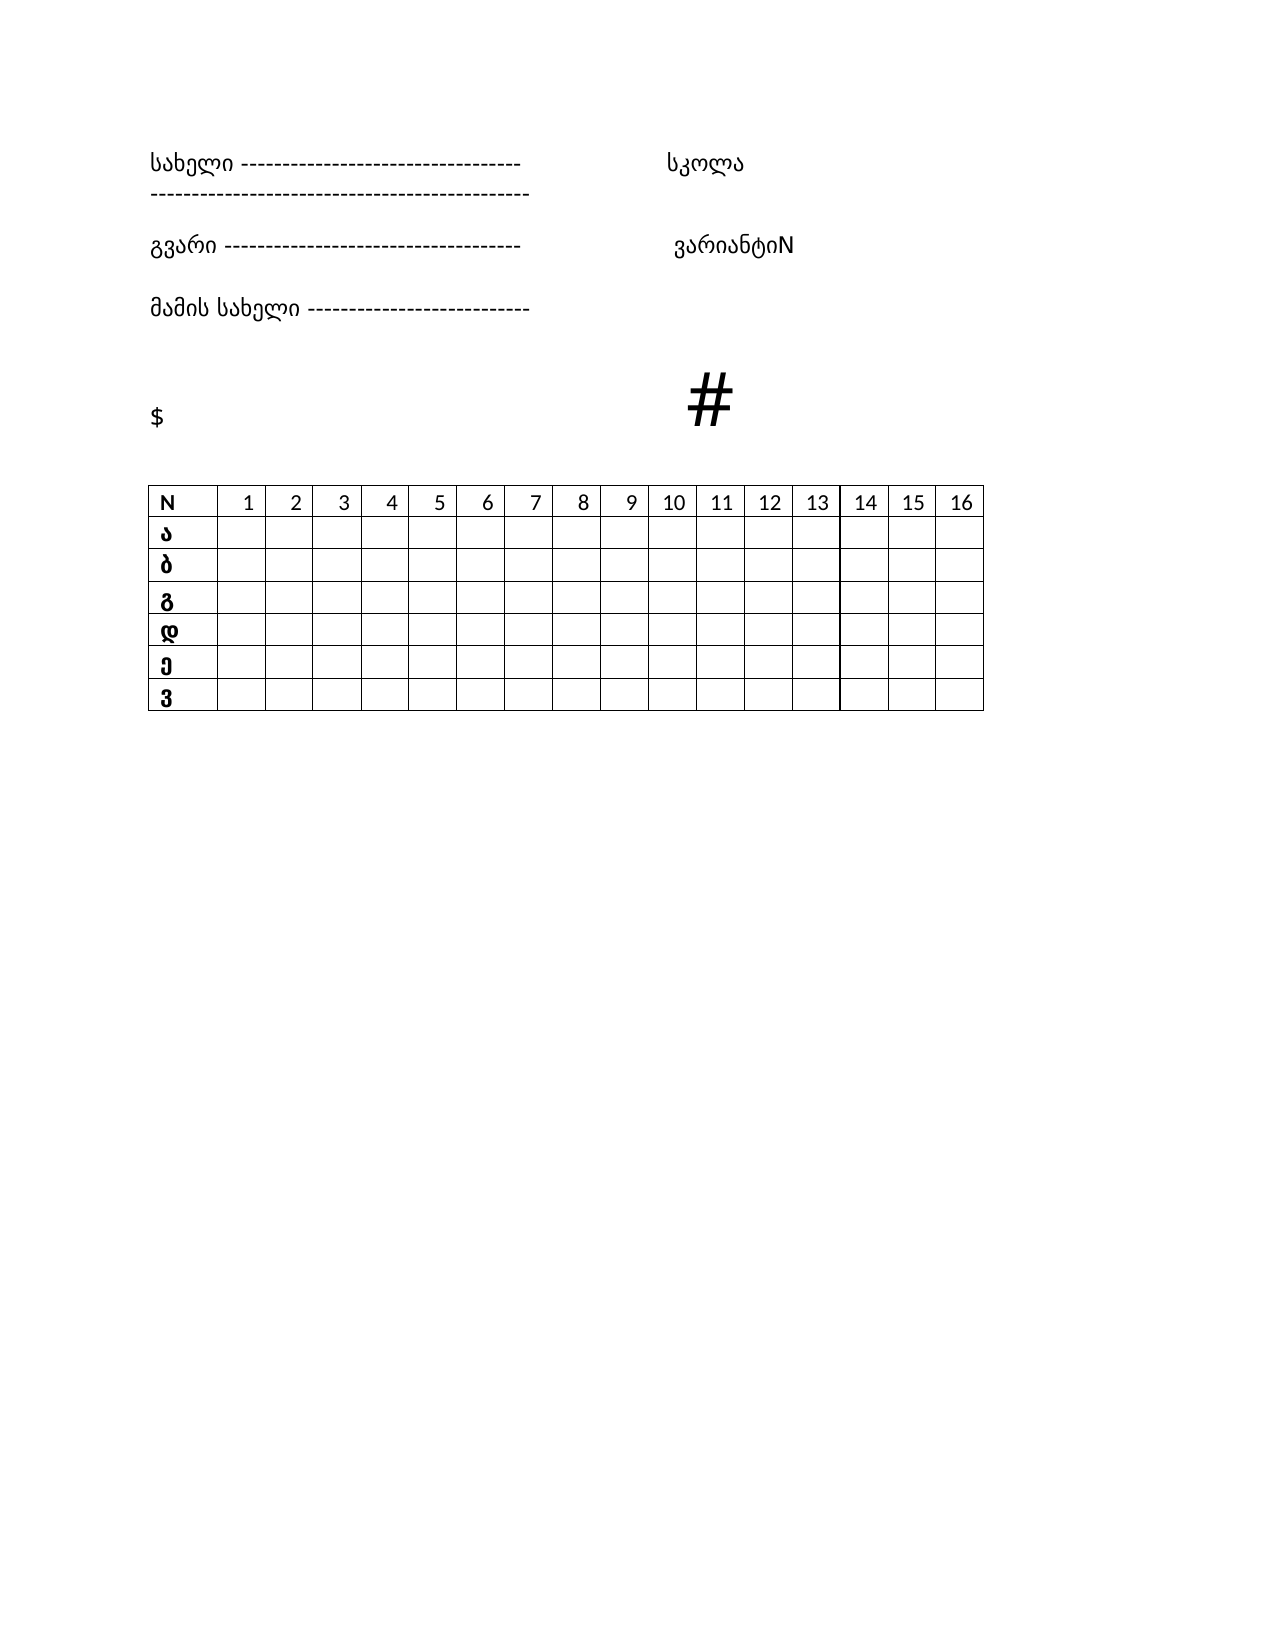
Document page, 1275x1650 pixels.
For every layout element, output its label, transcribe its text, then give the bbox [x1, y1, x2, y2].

table_cell [745, 549, 792, 581]
table_cell [553, 517, 600, 548]
table_cell [409, 646, 456, 677]
table_header 15 [889, 486, 935, 516]
text მამის სახელი --------------------------- [150, 295, 1125, 322]
table_cell [745, 614, 792, 645]
table_cell [649, 549, 696, 581]
table_cell [457, 646, 504, 677]
table_header 1 [218, 486, 265, 516]
table_cell [745, 679, 792, 710]
table_cell [313, 549, 361, 581]
table_cell [218, 614, 265, 645]
table_header 7 [505, 486, 552, 516]
table_cell [266, 646, 312, 677]
table_cell [601, 582, 648, 613]
table_cell [313, 582, 361, 613]
table_cell ე [149, 646, 217, 677]
table_cell [936, 517, 983, 548]
table_header 9 [601, 486, 648, 516]
table_cell [649, 517, 696, 548]
table_cell დ [149, 614, 217, 645]
table_cell [218, 582, 265, 613]
table_cell [505, 517, 552, 548]
table_cell [457, 517, 504, 548]
text $ # [150, 346, 1125, 448]
table_cell [218, 549, 265, 581]
table_cell [266, 517, 312, 548]
table_cell [936, 549, 983, 581]
table_cell [745, 582, 792, 613]
table_cell [601, 679, 648, 710]
table_cell [841, 679, 888, 710]
table_cell [457, 582, 504, 613]
table_cell [793, 646, 839, 677]
table_header 6 [457, 486, 504, 516]
table_cell [313, 646, 361, 677]
table_cell [218, 646, 265, 677]
table_cell [601, 614, 648, 645]
table_cell [793, 679, 839, 710]
table_cell ა [149, 517, 217, 548]
table_cell [553, 549, 600, 581]
table_cell [218, 679, 265, 710]
table_cell [793, 614, 839, 645]
table_cell [409, 517, 456, 548]
table_cell [649, 646, 696, 677]
table_cell [505, 679, 552, 710]
table_cell ბ [149, 549, 217, 581]
table_cell [362, 549, 408, 581]
table_header 8 [553, 486, 600, 516]
table_cell [409, 679, 456, 710]
table_cell [889, 517, 935, 548]
table_cell [889, 549, 935, 581]
table_cell [697, 582, 744, 613]
table_cell [362, 582, 408, 613]
table_cell [936, 679, 983, 710]
table_cell [362, 679, 408, 710]
table_cell [841, 646, 888, 677]
table_cell [841, 517, 888, 548]
table_header 3 [313, 486, 361, 516]
table_cell [649, 679, 696, 710]
table_cell [505, 614, 552, 645]
table_cell [553, 679, 600, 710]
table_cell [266, 549, 312, 581]
table_header 13 [793, 486, 839, 516]
table_cell [553, 614, 600, 645]
table_cell [745, 646, 792, 677]
table_cell [936, 614, 983, 645]
table_cell გ [149, 582, 217, 613]
table_cell [841, 549, 888, 581]
table_cell [313, 614, 361, 645]
table_header 12 [745, 486, 792, 516]
table_header 2 [266, 486, 312, 516]
table_cell [457, 549, 504, 581]
table_cell [266, 679, 312, 710]
table_cell [266, 614, 312, 645]
table_header 16 [936, 486, 983, 516]
table_cell [793, 517, 839, 548]
table_cell [409, 582, 456, 613]
table_cell [697, 614, 744, 645]
table_cell [697, 517, 744, 548]
table_cell [601, 646, 648, 677]
table_cell [889, 646, 935, 677]
table_cell [409, 614, 456, 645]
table_header 11 [697, 486, 744, 516]
table_cell [936, 646, 983, 677]
table_cell [218, 517, 265, 548]
table_cell [505, 646, 552, 677]
table_cell [745, 517, 792, 548]
table_cell [936, 582, 983, 613]
table_cell [697, 549, 744, 581]
table_cell [793, 549, 839, 581]
table_cell [649, 614, 696, 645]
table_cell [313, 517, 361, 548]
table_cell [601, 549, 648, 581]
table_header 4 [362, 486, 408, 516]
table_cell [505, 549, 552, 581]
text სახელი ---------------------------------- სკოლა ---------------------------------------------- [150, 150, 1125, 207]
table_cell [889, 614, 935, 645]
table_cell [313, 679, 361, 710]
table_header N [149, 486, 217, 516]
table_cell [793, 582, 839, 613]
table_cell [841, 582, 888, 613]
table_cell [889, 582, 935, 613]
table_cell [553, 582, 600, 613]
table_header 5 [409, 486, 456, 516]
table_header 14 [841, 486, 888, 516]
table_cell ვ [149, 679, 217, 710]
table_cell [697, 679, 744, 710]
table_cell [362, 646, 408, 677]
table_cell [457, 614, 504, 645]
table_cell [409, 549, 456, 581]
table_cell [362, 517, 408, 548]
table_cell [649, 582, 696, 613]
table_cell [841, 614, 888, 645]
table_cell [601, 517, 648, 548]
table_cell [553, 646, 600, 677]
table_header 10 [649, 486, 696, 516]
table_cell [505, 582, 552, 613]
text გვარი ------------------------------------ ვარიანტიN [150, 232, 1125, 259]
table_cell [362, 614, 408, 645]
table_cell [889, 679, 935, 710]
table_cell [266, 582, 312, 613]
table_cell [697, 646, 744, 677]
table_cell [457, 679, 504, 710]
